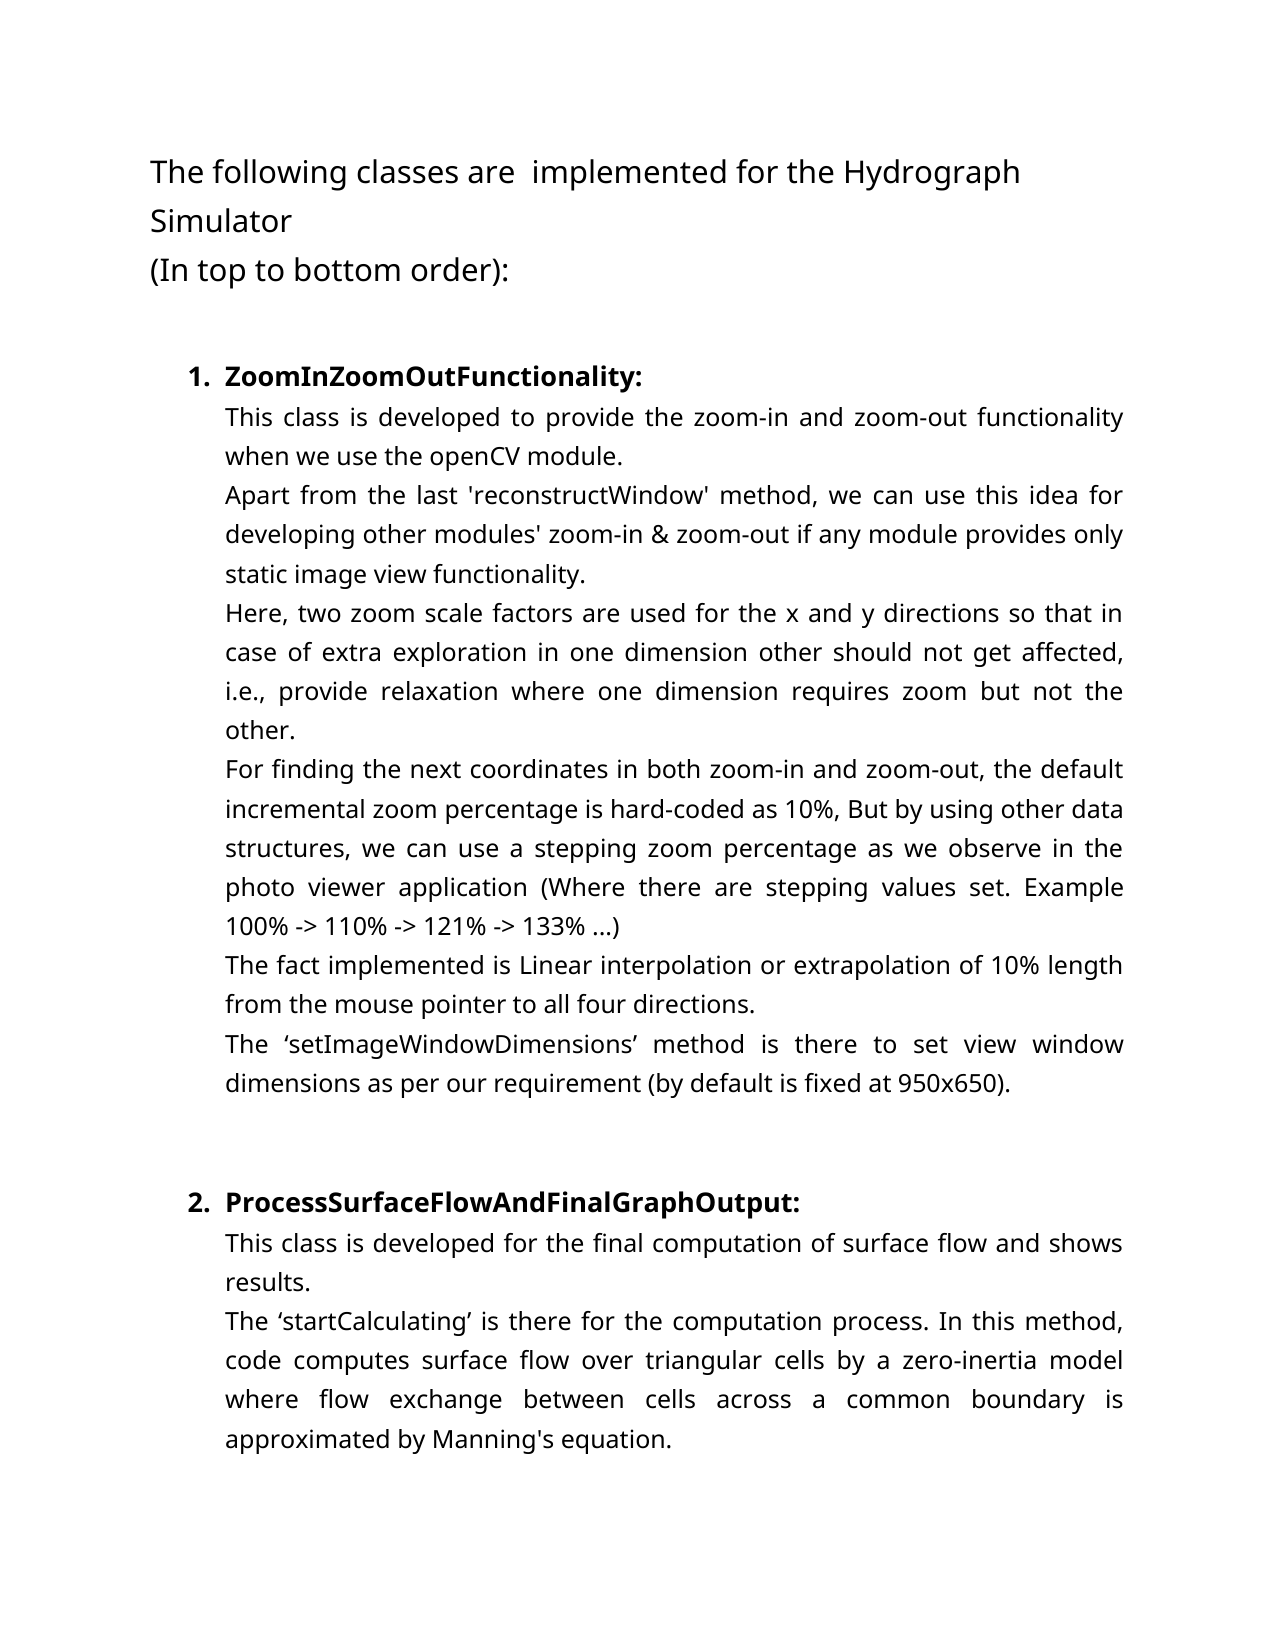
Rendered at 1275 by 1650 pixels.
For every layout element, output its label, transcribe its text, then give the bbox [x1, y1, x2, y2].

text (In top to bottom order): [150, 248, 1125, 291]
text This class is developed to provide the zoom-in and zoom-out functionality when we use the openCV module. [225, 400, 1125, 473]
text The fact implemented is Linear interpolation or extrapolation of 10% length from the mouse pointer to all four directions. [225, 948, 1125, 1021]
text Apart from the last 'reconstructWindow' method, we can use this idea for developing other modules' zoom-in & zoom-out if any module provides only static image view functionality. [225, 478, 1125, 590]
text The ‘startCalculating’ is there for the computation process. In this method, code computes surface flow over triangular cells by a zero-inertia model where flow exchange between cells across a common boundary is approximated by Manning's equation. [225, 1304, 1125, 1455]
text For finding the next coordinates in both zoom-in and zoom-out, the default incremental zoom percentage is hard-coded as 10%, But by using other data structures, we can use a stepping zoom percentage as we observe in the photo viewer application (Where there are stepping values set. Example 100% -> 110% -> 121% -> 133% ...) [225, 752, 1125, 943]
text This class is developed for the final computation of surface flow and shows results. [225, 1225, 1125, 1299]
text Here, two zoom scale factors are used for the x and y directions so that in case of extra exploration in one dimension other should not get affected, i.e., provide relaxation where one dimension requires zoom but not the other. [225, 596, 1125, 747]
text The ‘setImageWindowDimensions’ method is there to set view window dimensions as per our requirement (by default is fixed at 950x650). [225, 1026, 1125, 1099]
text The following classes are implemented for the Hydrograph Simulator [150, 150, 1125, 242]
list ZoomInZoomOutFunctionality: [187, 357, 1125, 394]
list ProcessSurfaceFlowAndFinalGraphOutput: [187, 1183, 1125, 1220]
